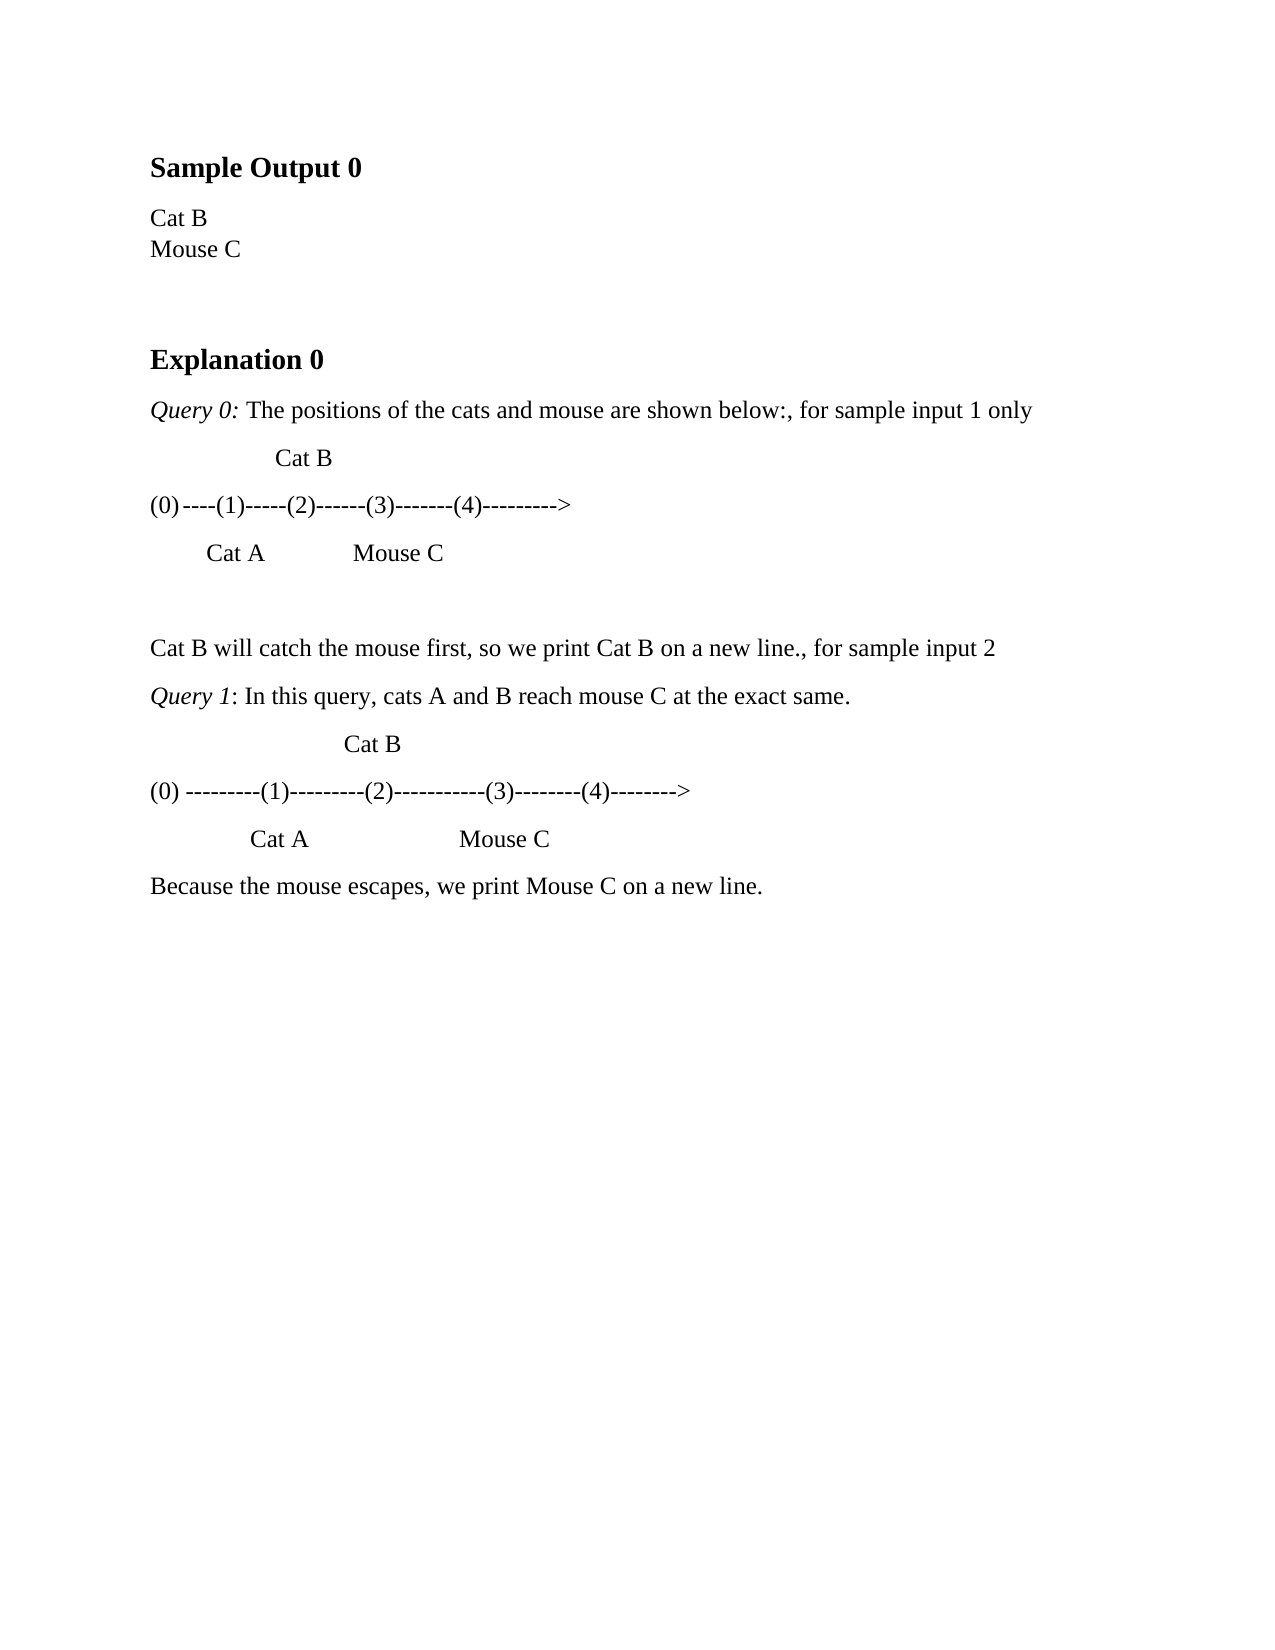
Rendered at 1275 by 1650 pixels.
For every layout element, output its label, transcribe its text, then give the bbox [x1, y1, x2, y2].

list Cat A Mouse C [150, 538, 1125, 567]
text Sample Output 0 [150, 150, 1125, 183]
list ---------(1)---------(2)-----------(3)--------(4)--------> [150, 776, 1125, 805]
text Cat B [150, 729, 1125, 757]
text Explanation 0 [150, 342, 1125, 376]
text Cat B [150, 203, 1125, 232]
text Cat B will catch the mouse first, so we print Cat B on a new line., for sample input 2 [150, 633, 1125, 662]
list ----(1)-----(2)------(3)-------(4)---------> [150, 491, 1125, 519]
text Mouse C [150, 234, 1125, 263]
text Because the mouse escapes, we print Mouse C on a new line. [150, 871, 1125, 900]
list Cat A Mouse C [150, 824, 1125, 853]
text Cat B [150, 443, 1125, 472]
text Query 1: In this query, cats A and B reach mouse C at the exact same. [150, 681, 1125, 710]
text Query 0: The positions of the cats and mouse are shown below:, for sample input 1 only [150, 395, 1125, 424]
